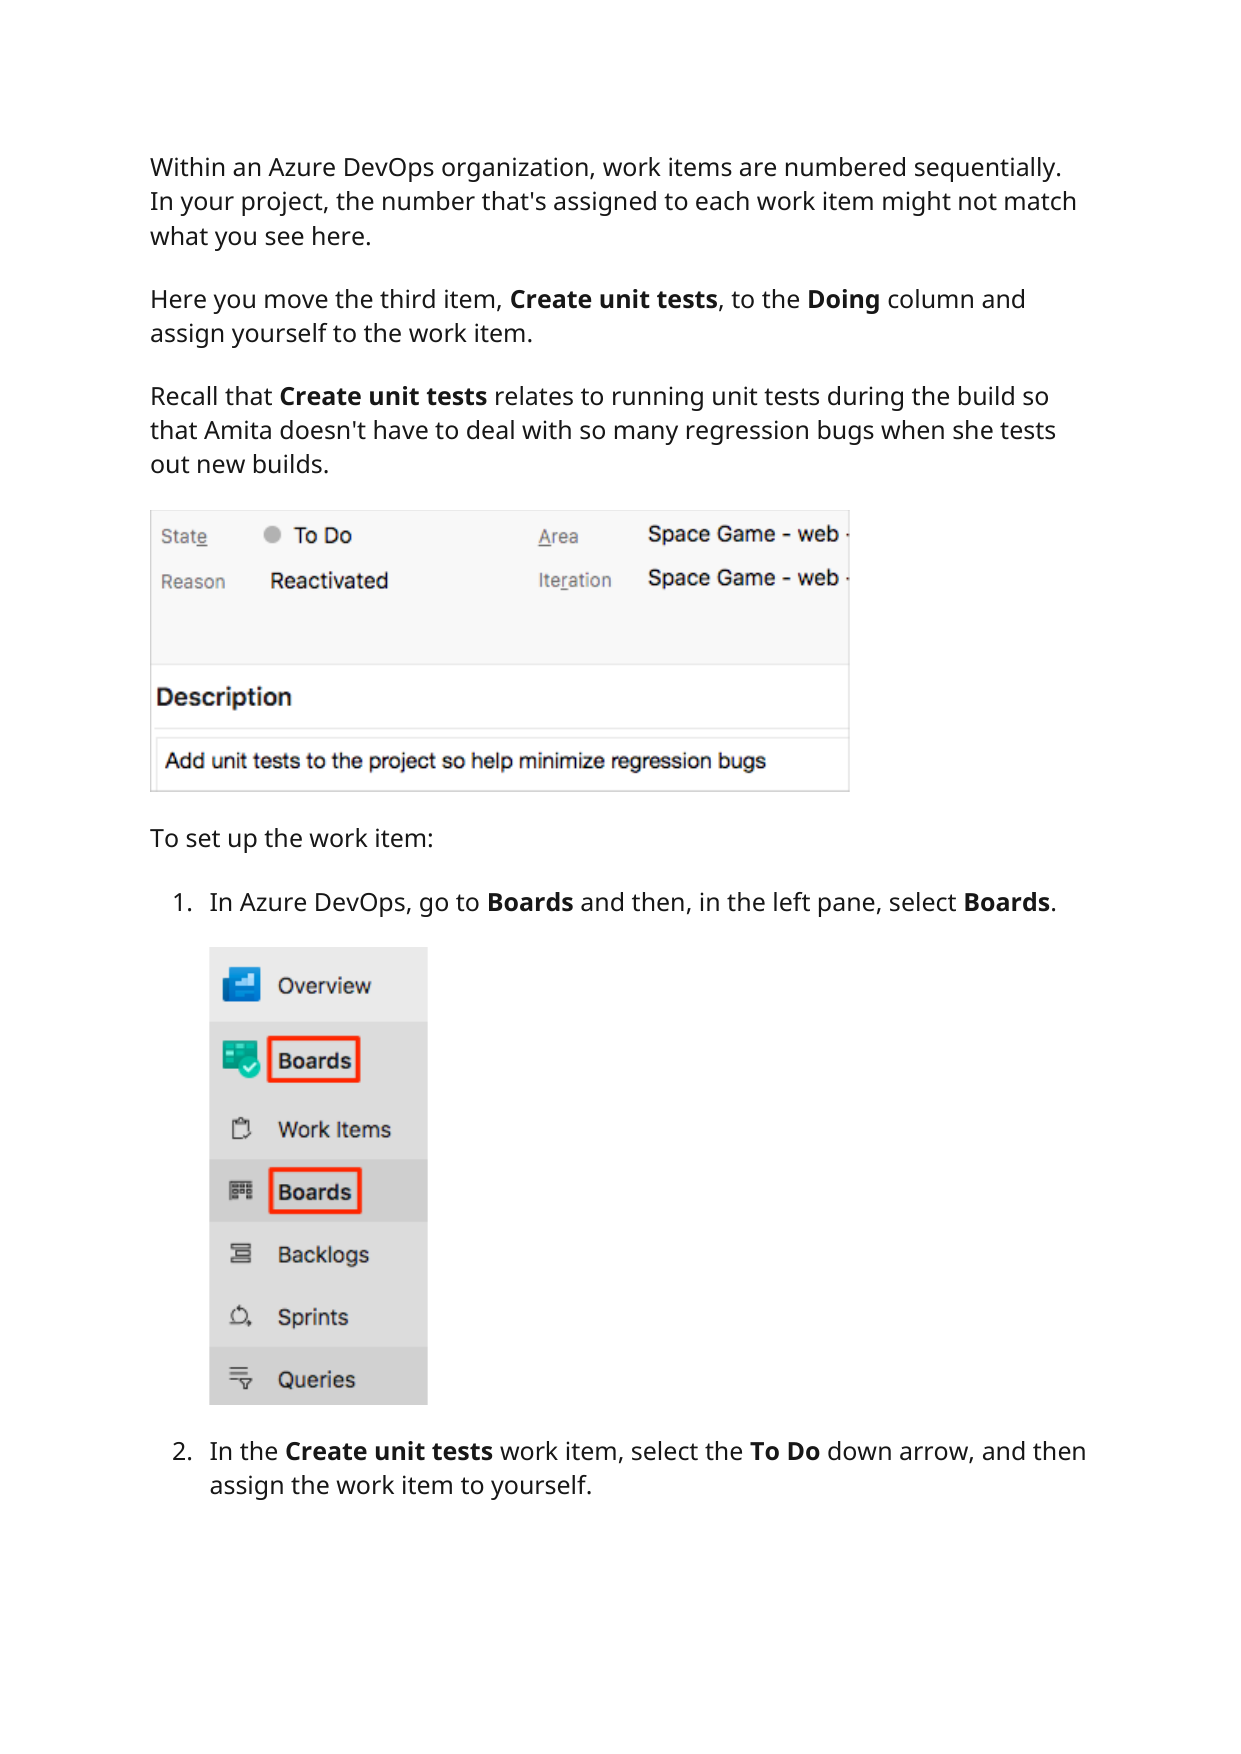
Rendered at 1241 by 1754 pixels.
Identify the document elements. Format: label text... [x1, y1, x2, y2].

text To set up the work item: [150, 821, 1090, 855]
picture [150, 510, 850, 792]
list In Azure DevOps, go to Boards and then, in the left pane, select Boards. [172, 884, 1090, 918]
list In the Create unit tests work item, select the To Do down arrow, and then assign the work item to yourself. [172, 1434, 1090, 1502]
text Here you move the third item, Create unit tests, to the Doing column and assign yourself to the work item. [150, 281, 1090, 349]
picture [209, 947, 428, 1405]
text Within an Azure DevOps organization, work items are numbered sequentially. In your project, the number that's assigned to each work item might not match what you see here. [150, 150, 1090, 252]
text Recall that Create unit tests relates to running unit tests during the build so that Amita doesn't have to deal with so many regression bugs when she tests out new builds. [150, 379, 1090, 481]
